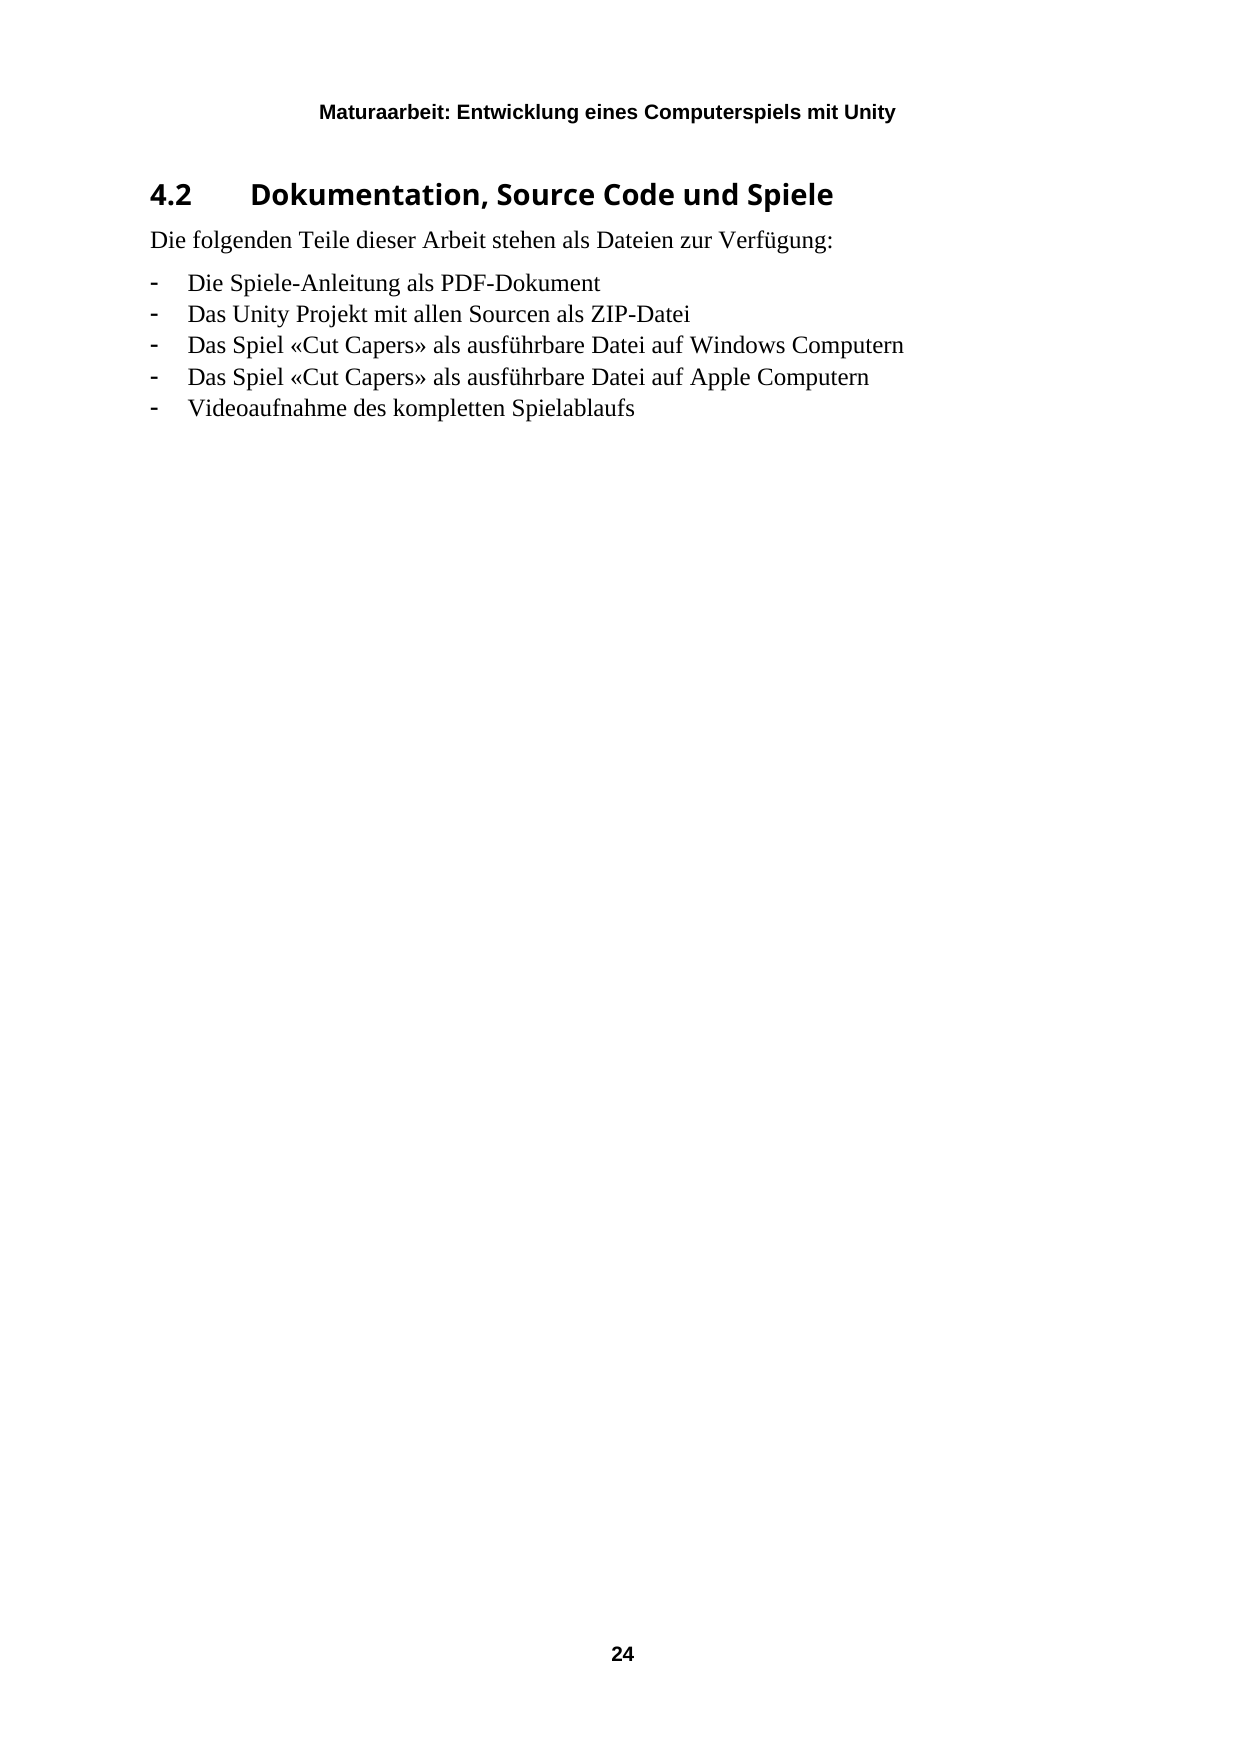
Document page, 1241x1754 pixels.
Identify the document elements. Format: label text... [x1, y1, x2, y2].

text Die folgenden Teile dieser Arbeit stehen als Dateien zur Verfügung: [150, 225, 1065, 254]
text Die Spiele-Anleitung als PDF-Dokument [150, 266, 1065, 297]
text Das Spiel «Cut Capers» als ausführbare Datei auf Apple Computern [150, 360, 1065, 391]
subtitle Dokumentation, Source Code und Spiele [150, 175, 1065, 212]
text Das Spiel «Cut Capers» als ausführbare Datei auf Windows Computern [150, 329, 1065, 360]
text Videoaufnahme des kompletten Spielablaufs [150, 391, 1065, 422]
text Das Unity Projekt mit allen Sourcen als ZIP-Datei [150, 297, 1065, 329]
